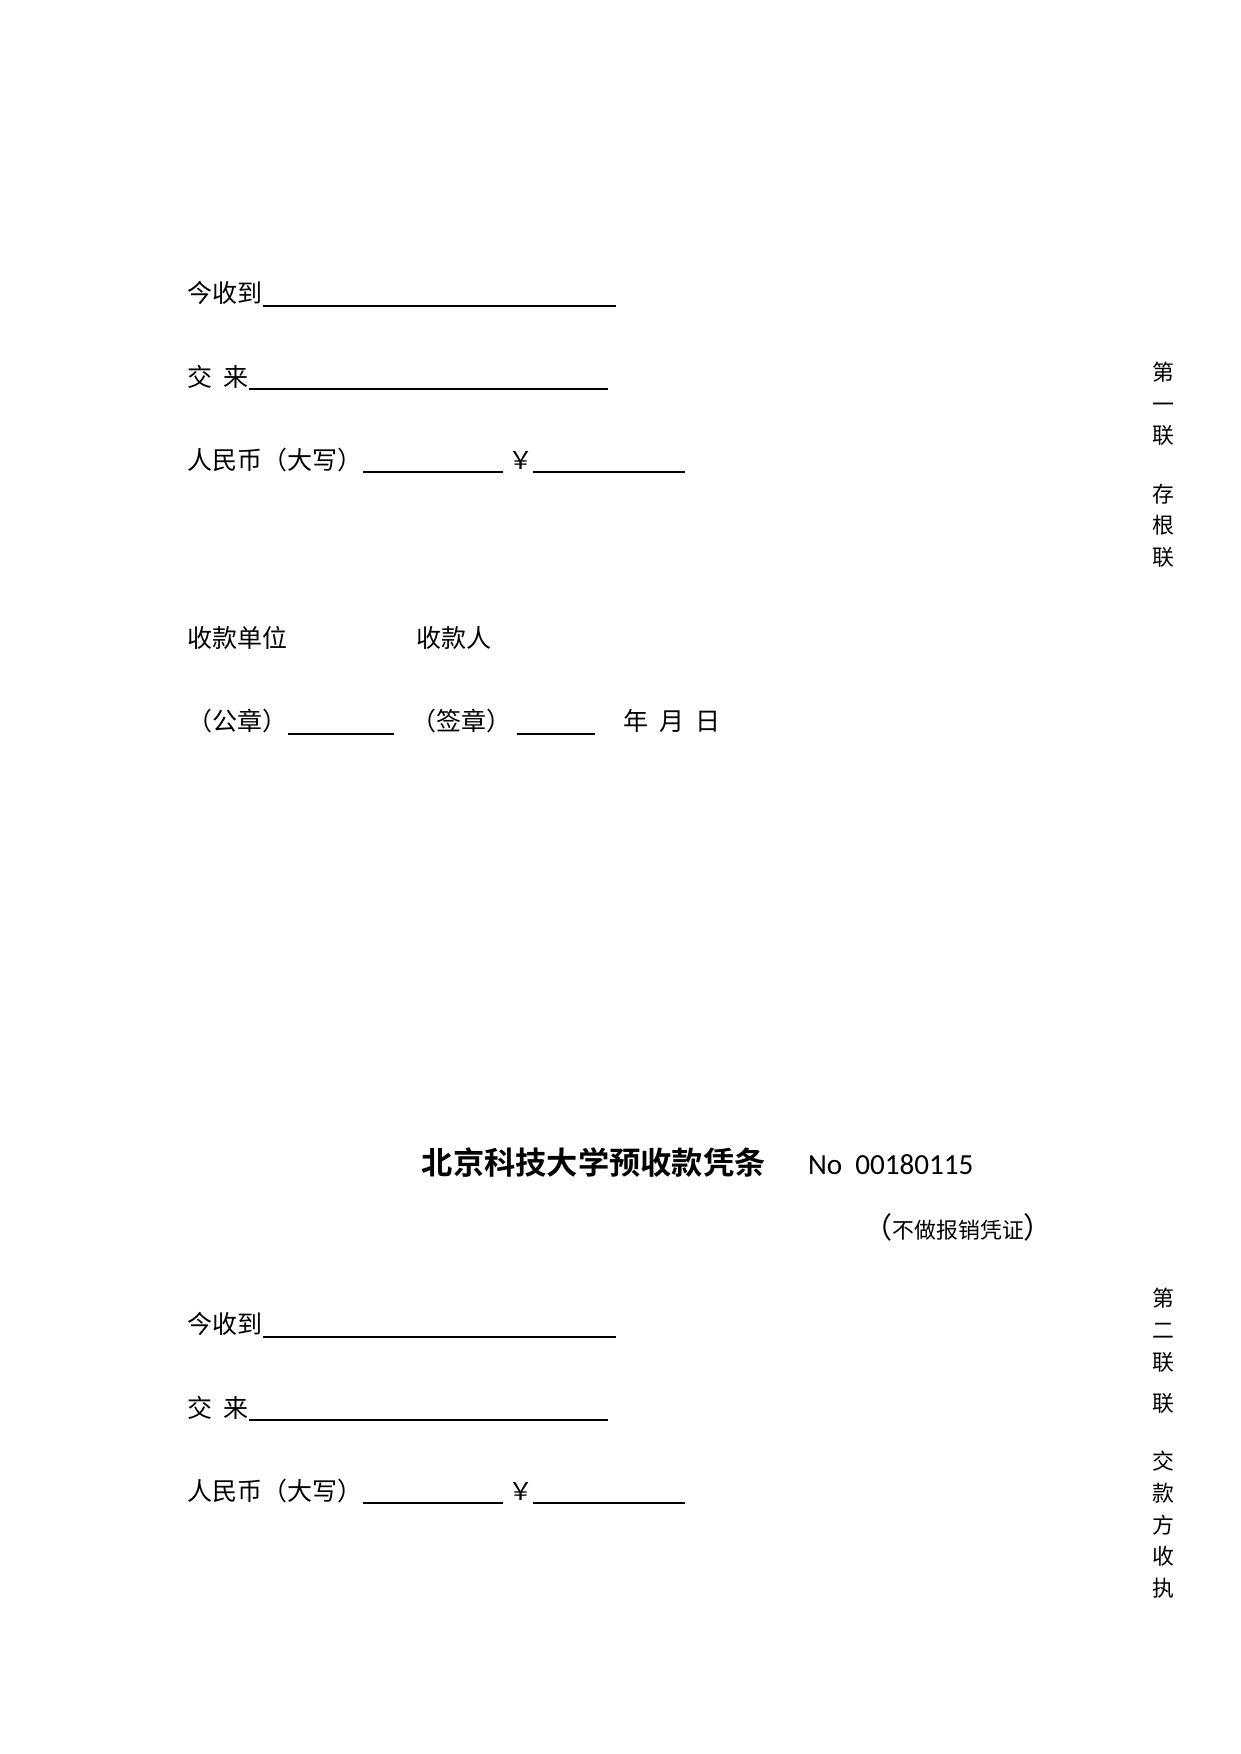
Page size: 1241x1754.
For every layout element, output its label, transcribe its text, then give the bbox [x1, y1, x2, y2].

text 北京科技大学预收款凭条 No 00180115 [187, 1128, 1053, 1193]
text （不做报销凭证） [187, 1193, 1053, 1258]
text 人民币（大写） ￥ [187, 426, 1053, 491]
text 人民币（大写） ￥ [187, 1457, 1053, 1522]
text 收款单位 收款人 [187, 604, 1053, 669]
text 今收到 [187, 1291, 1053, 1356]
text 交 来 [187, 343, 1053, 408]
text 交 来 [187, 1374, 1053, 1439]
text 今收到 [187, 259, 1053, 324]
text （公章） （签章） 年 月 日 [187, 687, 1053, 752]
